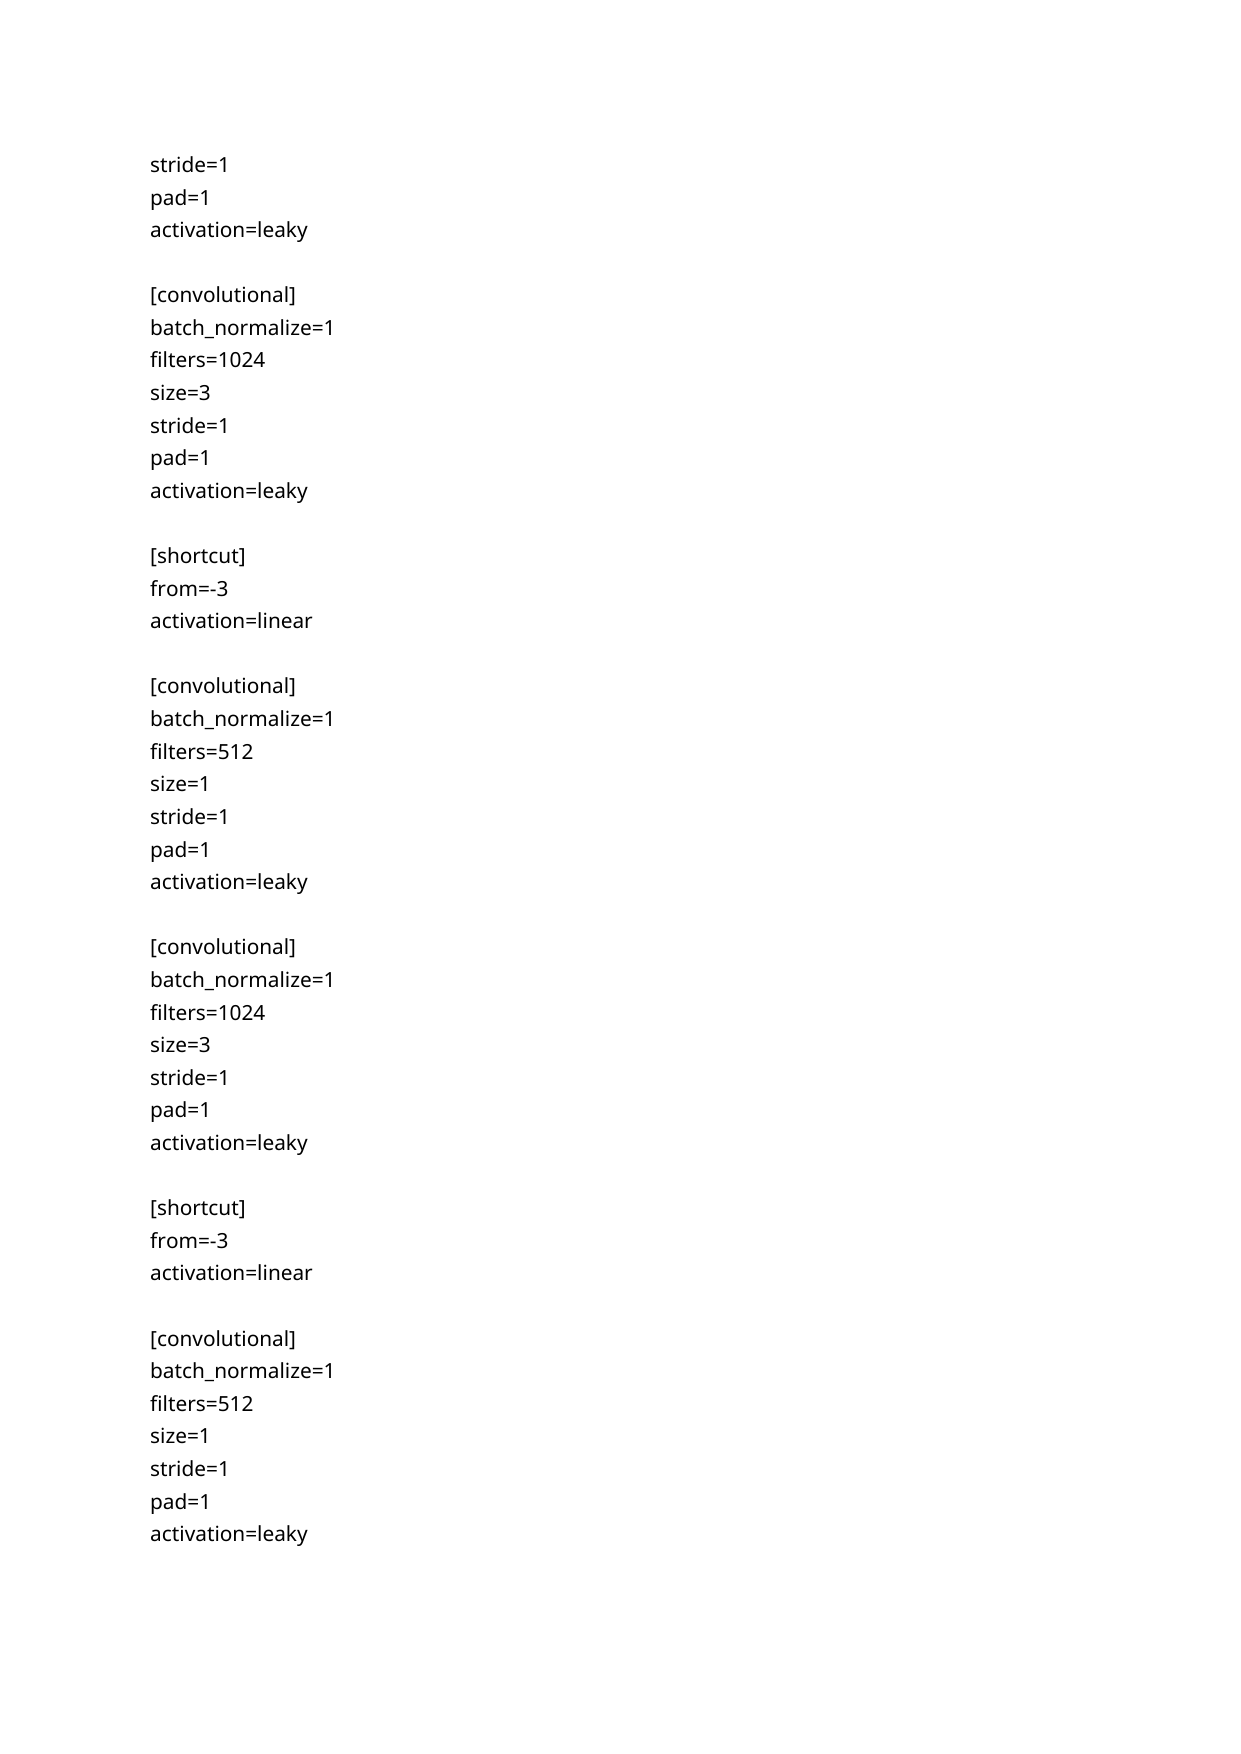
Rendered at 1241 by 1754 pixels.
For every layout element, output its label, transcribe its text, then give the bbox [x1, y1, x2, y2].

text batch_normalize=1 [150, 704, 1090, 733]
text batch_normalize=1 [150, 965, 1090, 993]
text stride=1 [150, 1063, 1090, 1091]
text from=-3 [150, 1226, 1090, 1254]
text filters=1024 [150, 998, 1090, 1026]
text batch_normalize=1 [150, 1356, 1090, 1385]
text size=3 [150, 1030, 1090, 1059]
text [convolutional] [150, 280, 1090, 309]
text activation=leaky [150, 1519, 1090, 1548]
text pad=1 [150, 835, 1090, 863]
text size=1 [150, 1422, 1090, 1450]
text filters=512 [150, 737, 1090, 765]
text pad=1 [150, 183, 1090, 211]
text stride=1 [150, 1454, 1090, 1483]
text pad=1 [150, 1096, 1090, 1124]
text from=-3 [150, 574, 1090, 602]
text stride=1 [150, 150, 1090, 178]
text stride=1 [150, 802, 1090, 831]
text batch_normalize=1 [150, 313, 1090, 341]
text activation=leaky [150, 867, 1090, 896]
text activation=linear [150, 606, 1090, 635]
text [shortcut] [150, 1193, 1090, 1222]
text activation=leaky [150, 476, 1090, 504]
text size=1 [150, 769, 1090, 798]
text [convolutional] [150, 672, 1090, 700]
text [convolutional] [150, 932, 1090, 961]
text filters=512 [150, 1389, 1090, 1417]
text filters=1024 [150, 346, 1090, 374]
text activation=leaky [150, 1128, 1090, 1157]
text activation=leaky [150, 215, 1090, 244]
text [convolutional] [150, 1324, 1090, 1352]
text size=3 [150, 378, 1090, 407]
text [shortcut] [150, 541, 1090, 570]
text pad=1 [150, 1487, 1090, 1515]
text activation=linear [150, 1258, 1090, 1287]
text stride=1 [150, 411, 1090, 439]
text pad=1 [150, 443, 1090, 472]
